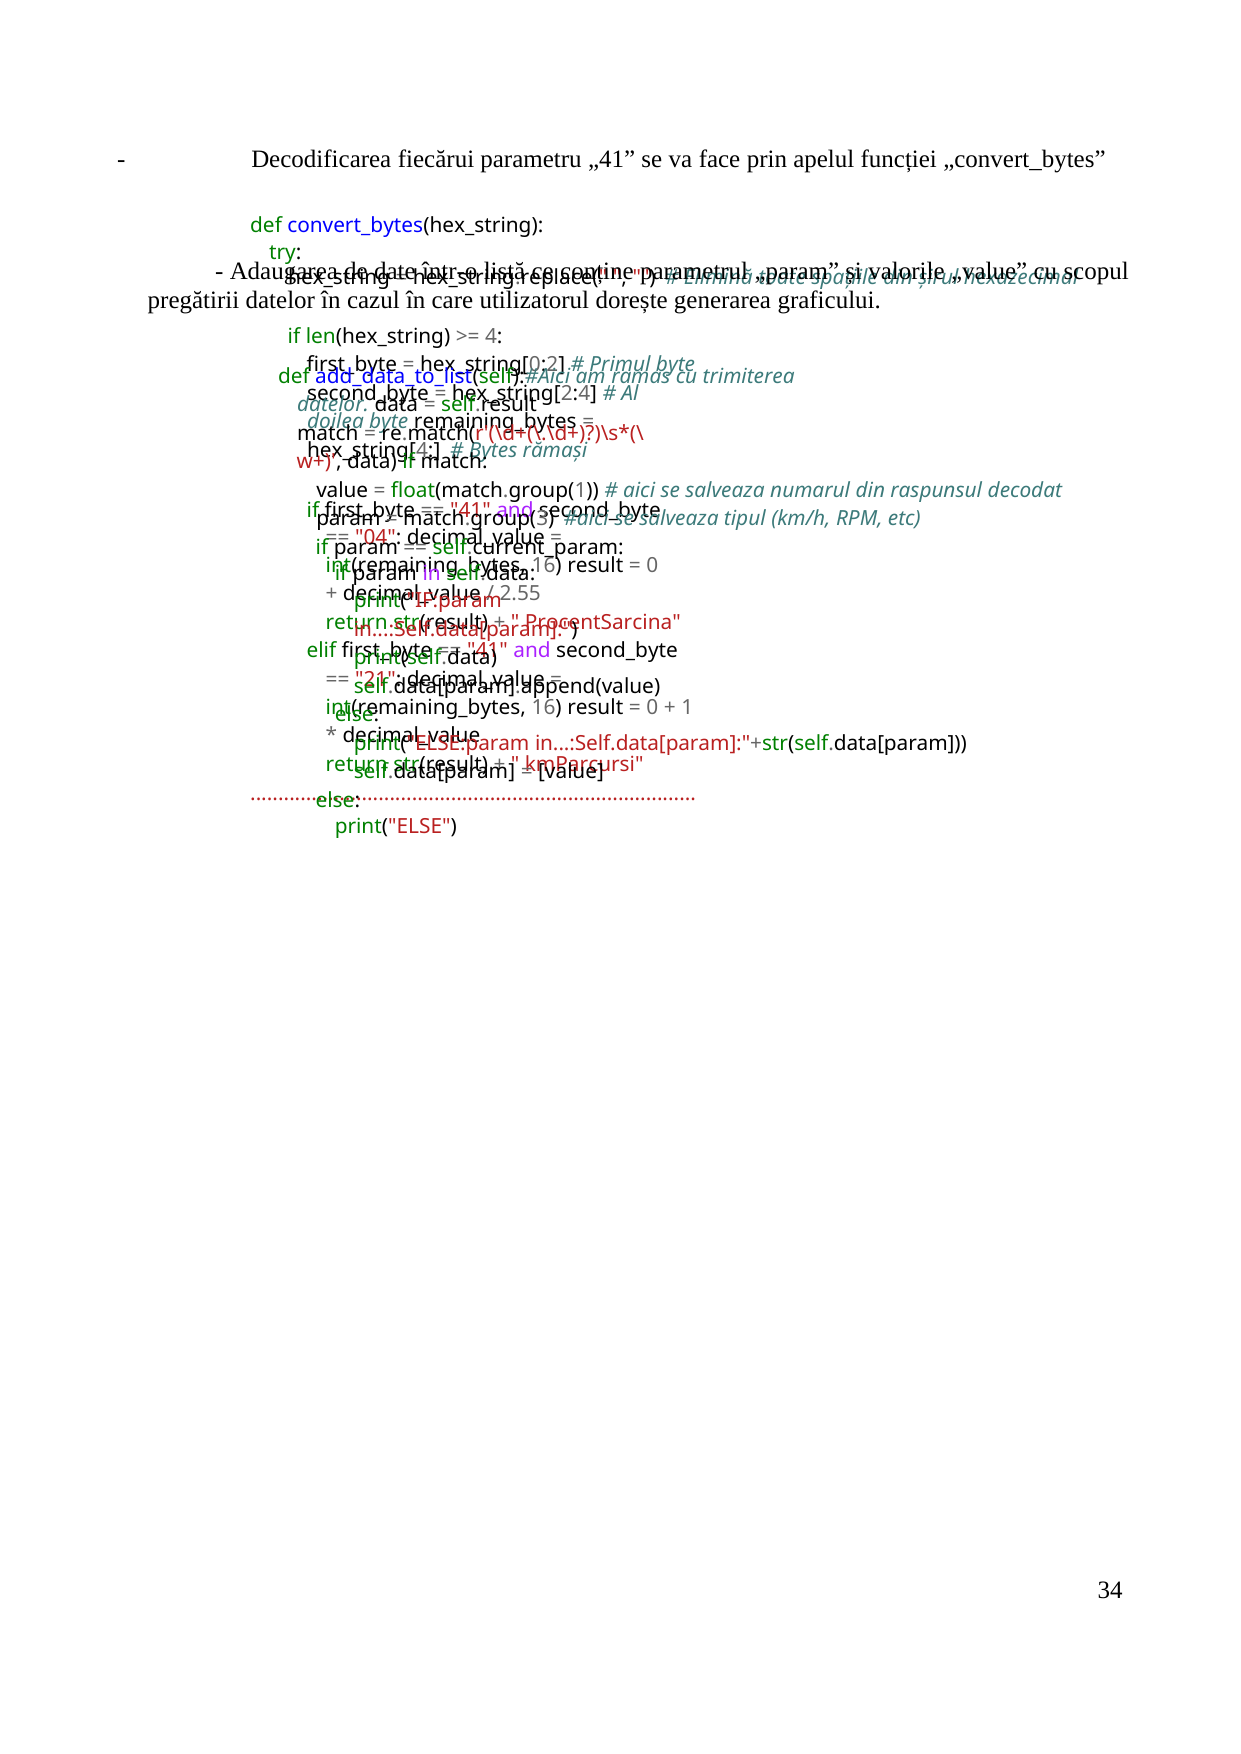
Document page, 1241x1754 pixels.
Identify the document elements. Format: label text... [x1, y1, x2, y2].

list Decodificarea fiecărui parametru „41” se va face prin apelul funcției „convert_bytes” [117, 144, 1223, 173]
text pregătirii datelor în cazul în care utilizatorul dorește generarea graficului. [147, 285, 1223, 314]
text - Adaugarea de date într-o listă ce conține parametrul „param” și valorile „value” cu scopul [193, 257, 1150, 285]
